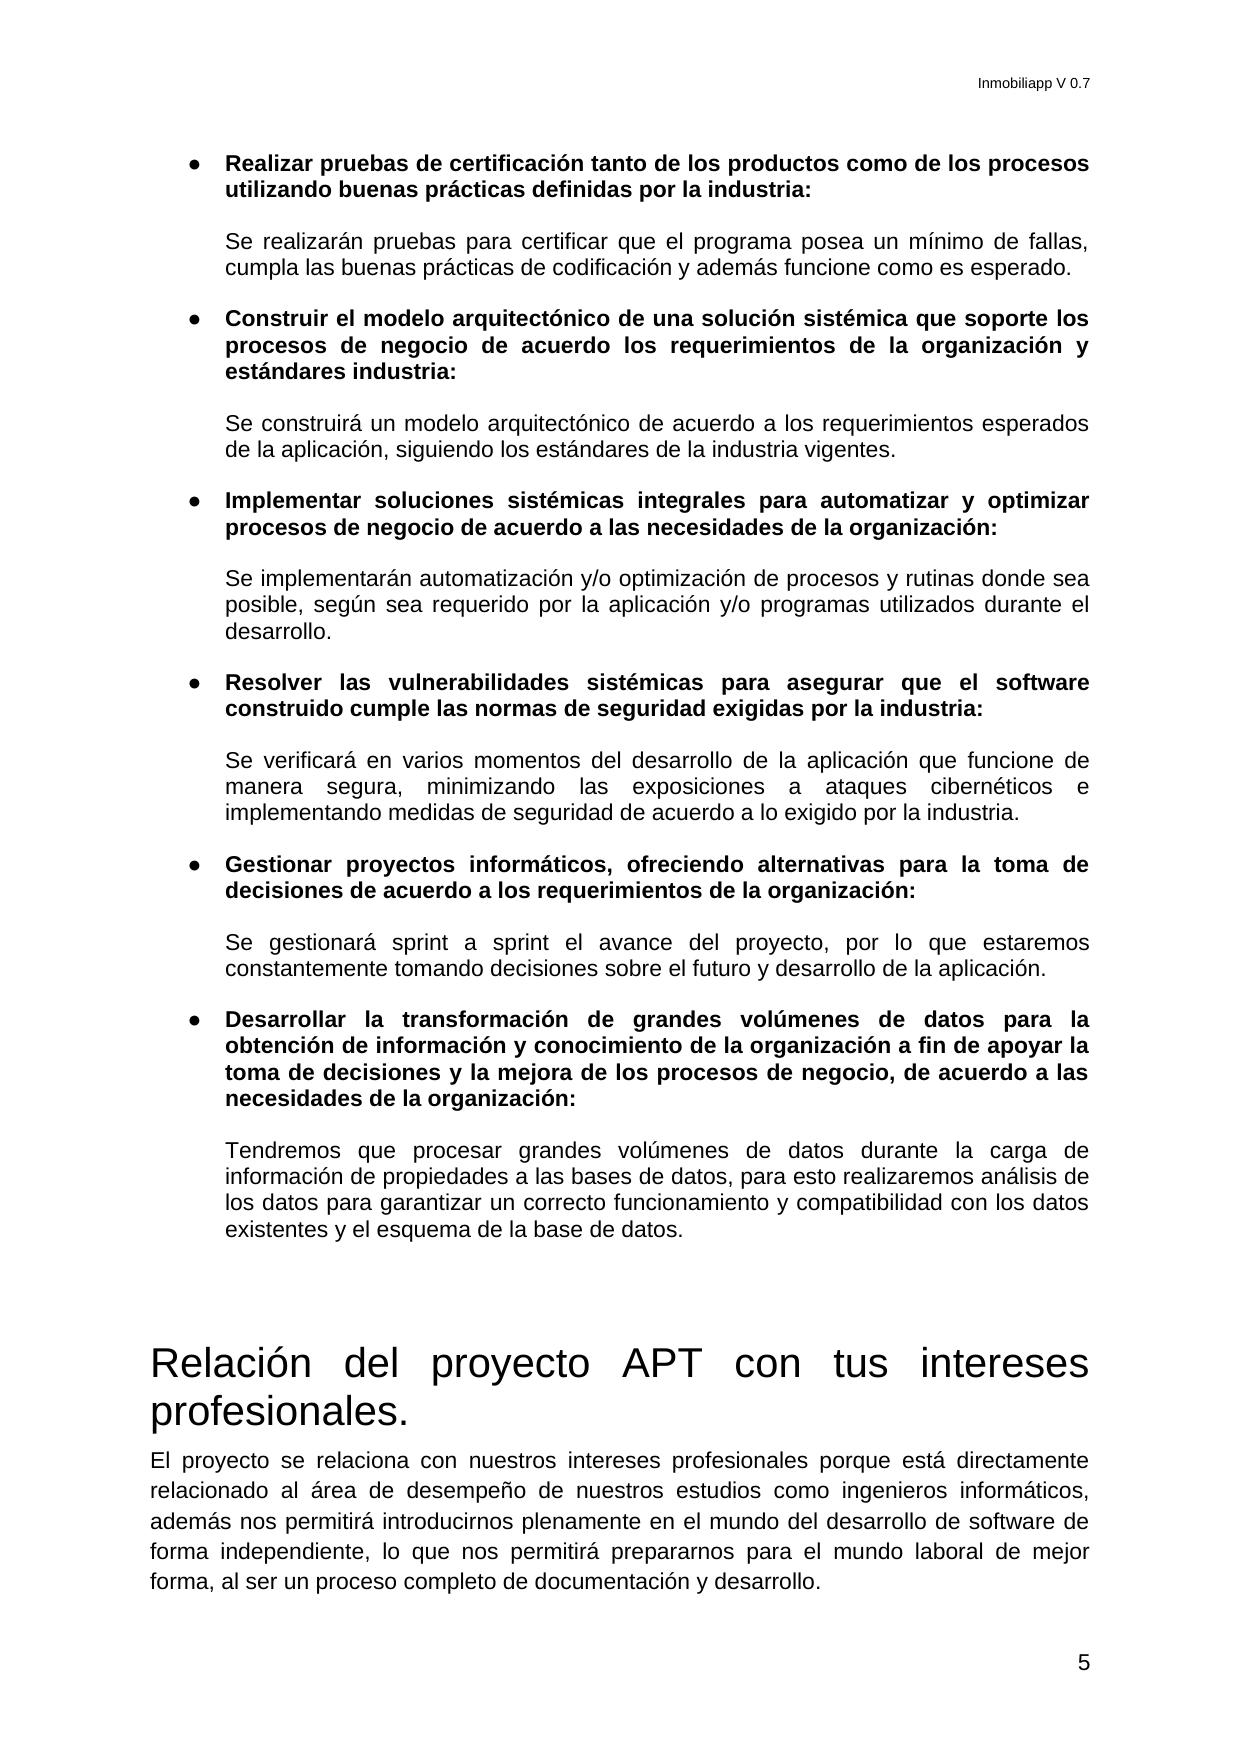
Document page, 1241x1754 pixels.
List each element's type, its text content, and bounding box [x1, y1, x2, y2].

text Se realizarán pruebas para certificar que el programa posea un mínimo de fallas, cumpla las buenas prácticas de codificación y además funcione como es esperado. [225, 228, 1090, 280]
list Resolver las vulnerabilidades sistémicas para asegurar que el software construido cumple las normas de seguridad exigidas por la industria: [187, 669, 1090, 722]
list Implementar soluciones sistémicas integrales para automatizar y optimizar procesos de negocio de acuerdo a las necesidades de la organización: [187, 487, 1090, 540]
text Se gestionará sprint a sprint el avance del proyecto, por lo que estaremos constantemente tomando decisiones sobre el futuro y desarrollo de la aplicación. [225, 928, 1090, 981]
list Gestionar proyectos informáticos, ofreciendo alternativas para la toma de decisiones de acuerdo a los requerimientos de la organización: [187, 851, 1090, 903]
text El proyecto se relaciona con nuestros intereses profesionales porque está directamente relacionado al área de desempeño de nuestros estudios como ingenieros informáticos, además nos permitirá introducirnos plenamente en el mundo del desarrollo de software de forma independiente, lo que nos permitirá prepararnos para el mundo laboral de mejor forma, al ser un proceso completo de documentación y desarrollo. [150, 1447, 1090, 1594]
list Construir el modelo arquitectónico de una solución sistémica que soporte los procesos de negocio de acuerdo los requerimientos de la organización y estándares industria: [187, 305, 1090, 384]
text Se construirá un modelo arquitectónico de acuerdo a los requerimientos esperados de la aplicación, siguiendo los estándares de la industria vigentes. [225, 409, 1090, 462]
list Desarrollar la transformación de grandes volúmenes de datos para la obtención de información y conocimiento de la organización a fin de apoyar la toma de decisiones y la mejora de los procesos de negocio, de acuerdo a las necesidades de la organización: [187, 1006, 1090, 1112]
text Se verificará en varios momentos del desarrollo de la aplicación que funcione de manera segura, minimizando las exposiciones a ataques cibernéticos e implementando medidas de seguridad de acuerdo a lo exigido por la industria. [225, 747, 1090, 826]
text Tendremos que procesar grandes volúmenes de datos durante la carga de información de propiedades a las bases de datos, para esto realizaremos análisis de los datos para garantizar un correcto funcionamiento y compatibilidad con los datos existentes y el esquema de la base de datos. [225, 1137, 1090, 1242]
subtitle Relación del proyecto APT con tus intereses profesionales. [150, 1339, 1090, 1435]
text Se implementarán automatización y/o optimización de procesos y rutinas donde sea posible, según sea requerido por la aplicación y/o programas utilizados durante el desarrollo. [225, 565, 1090, 644]
list Realizar pruebas de certificación tanto de los productos como de los procesos utilizando buenas prácticas definidas por la industria: [187, 150, 1090, 203]
